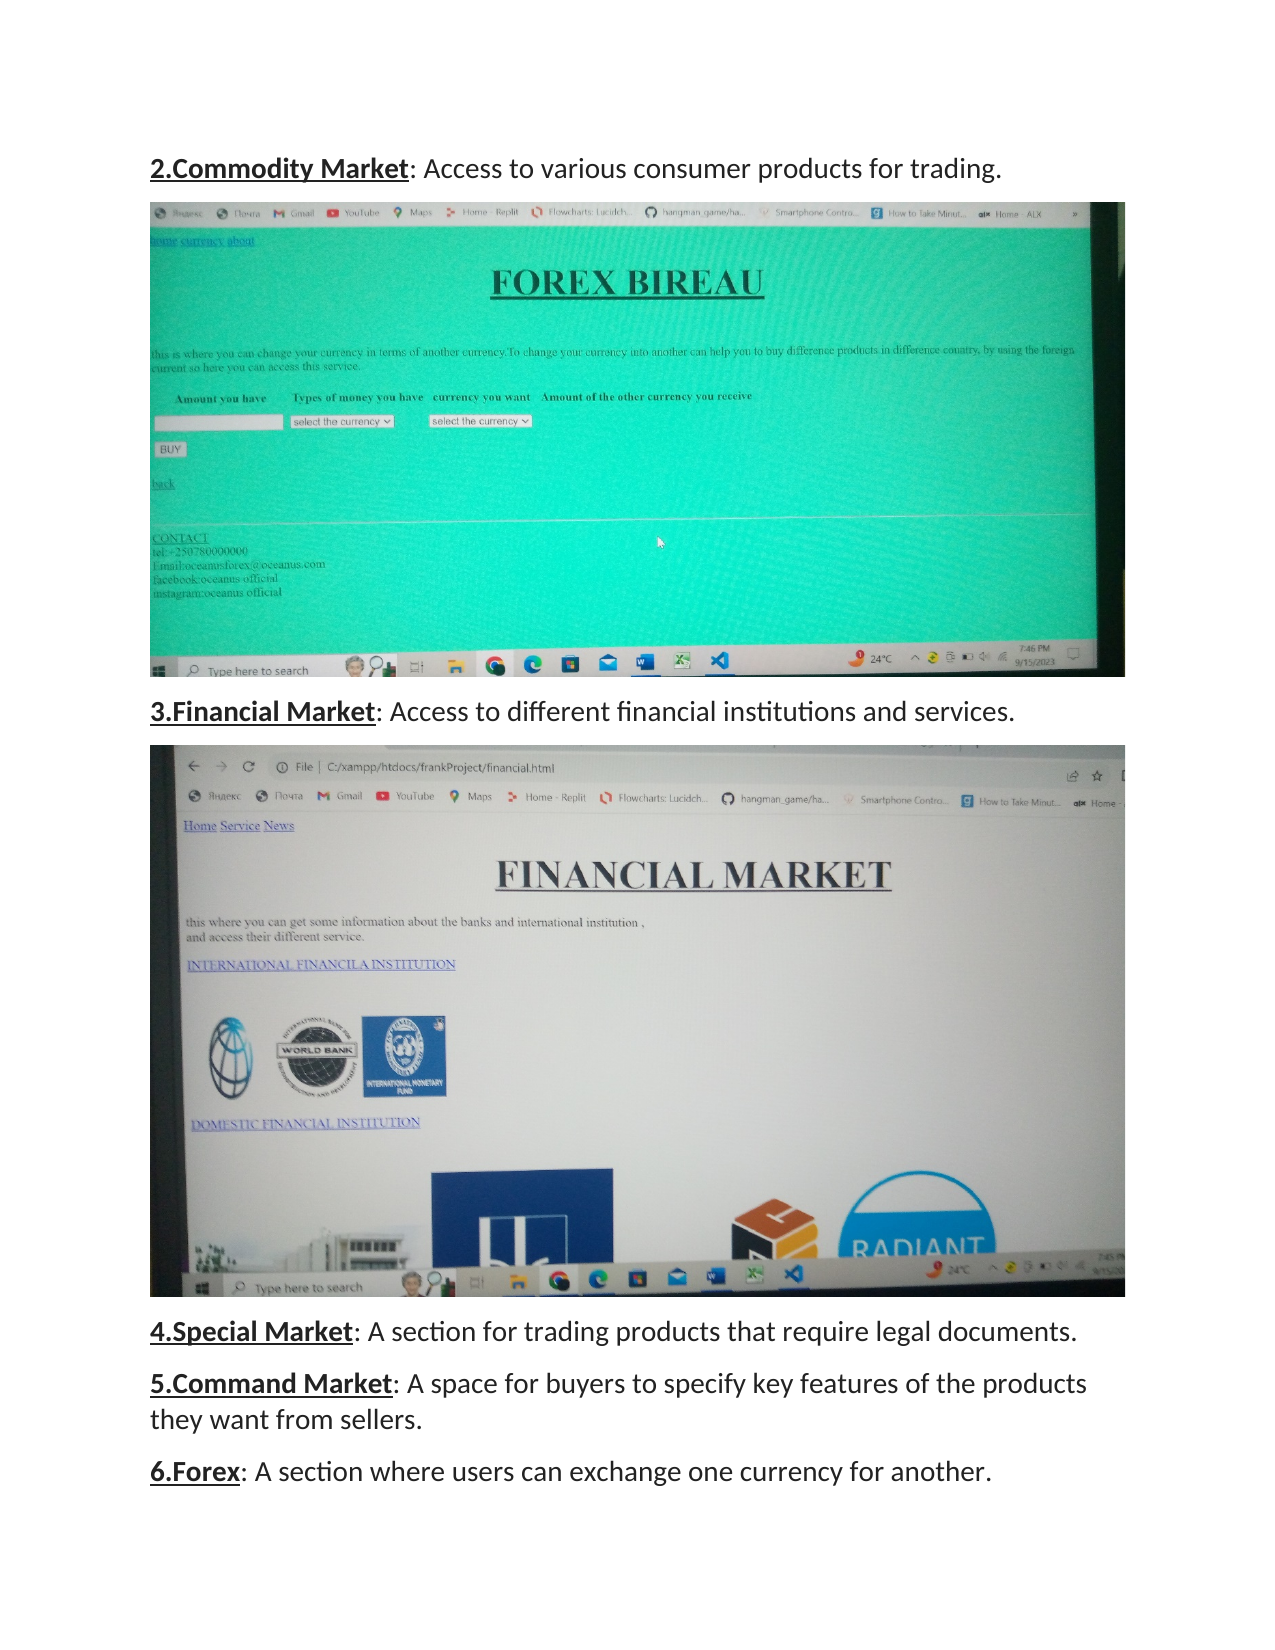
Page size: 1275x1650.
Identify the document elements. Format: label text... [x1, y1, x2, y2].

text 2.Commodity Market: Access to various consumer products for trading. [150, 150, 1125, 186]
picture [150, 202, 1125, 677]
text 4.Special Market: A section for trading products that require legal documents. [150, 1313, 1125, 1349]
text 6.Forex: A section where users can exchange one currency for another. [150, 1453, 1125, 1489]
text 5.Command Market: A space for buyers to specify key features of the products they want from sellers. [150, 1365, 1125, 1437]
text 3.Financial Market: Access to different financial institutions and services. [150, 693, 1125, 729]
picture [150, 745, 1125, 1297]
